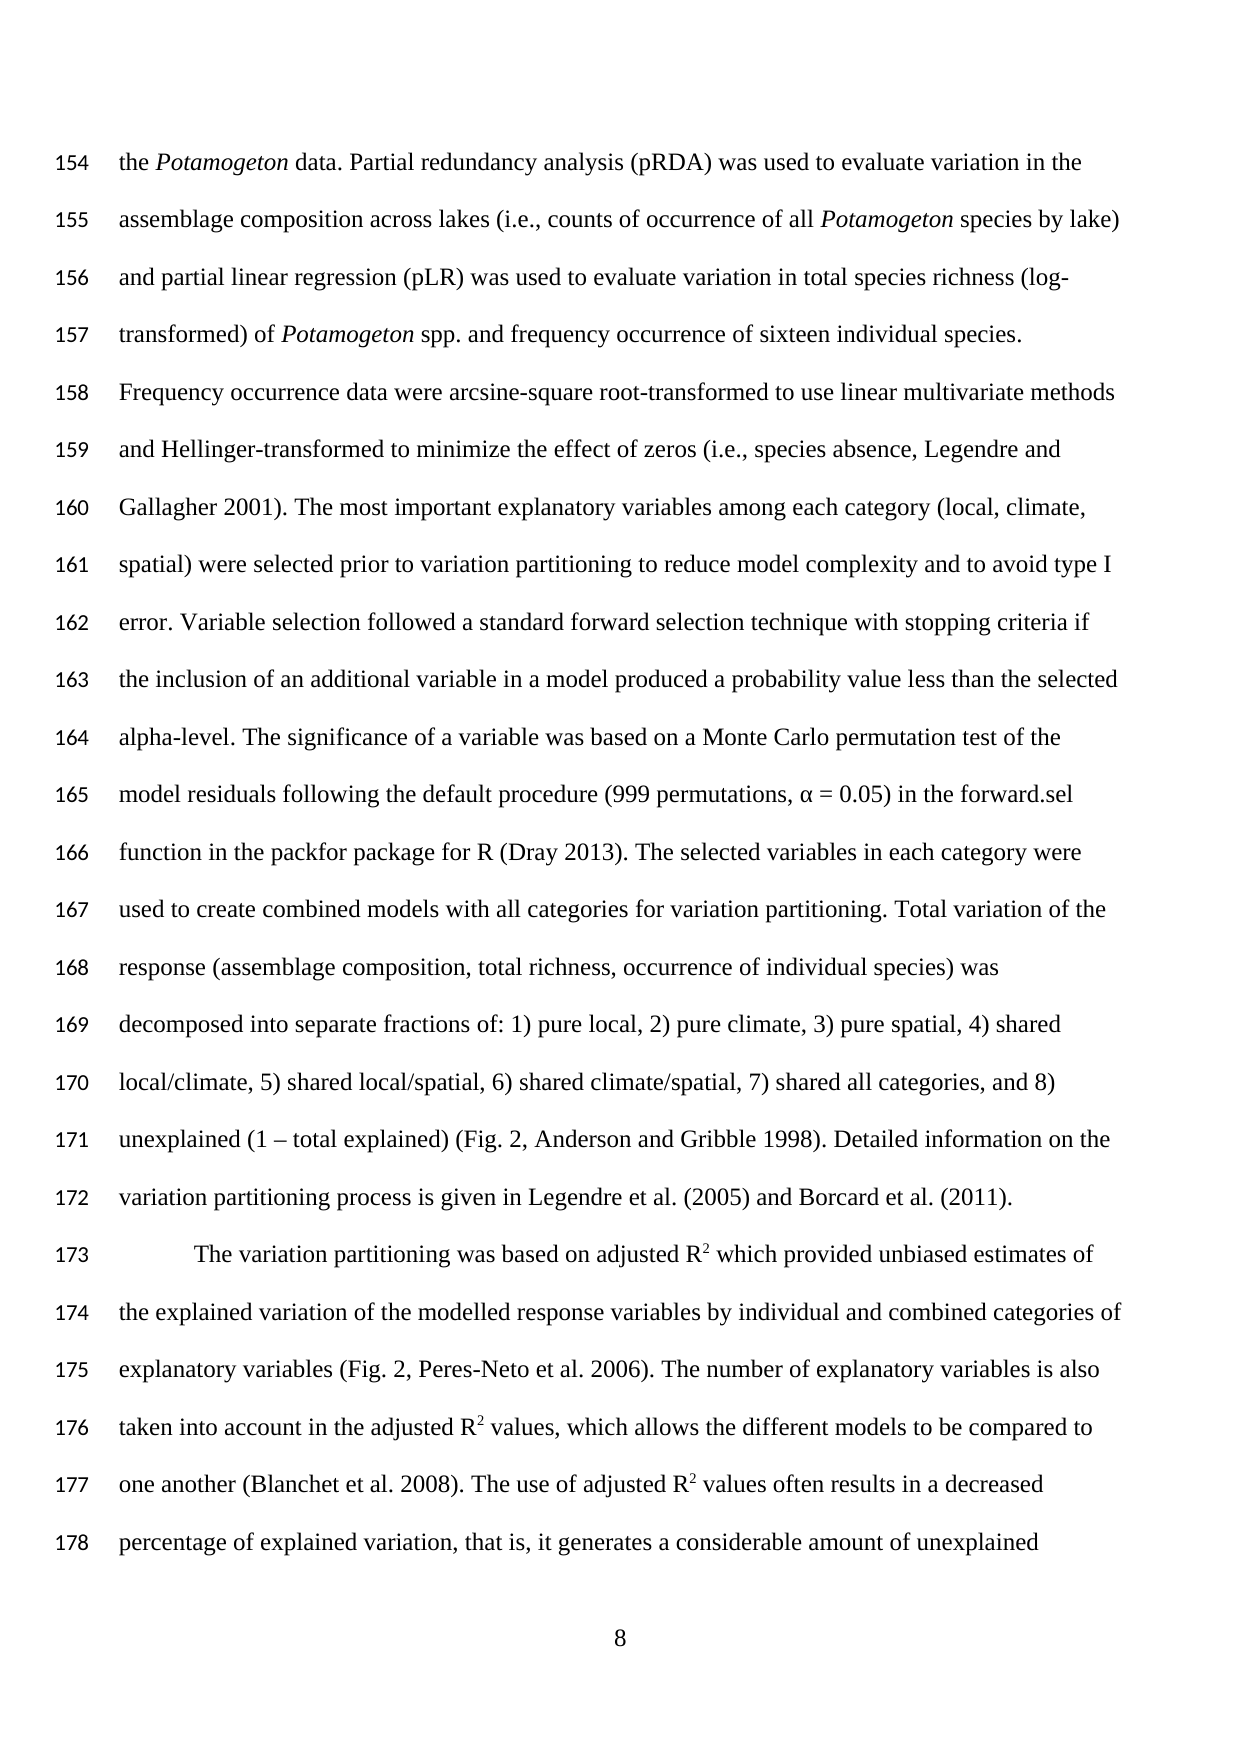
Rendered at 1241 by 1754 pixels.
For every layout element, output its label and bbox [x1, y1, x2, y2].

text [118, 1239, 1122, 1556]
text [118, 147, 1122, 1211]
